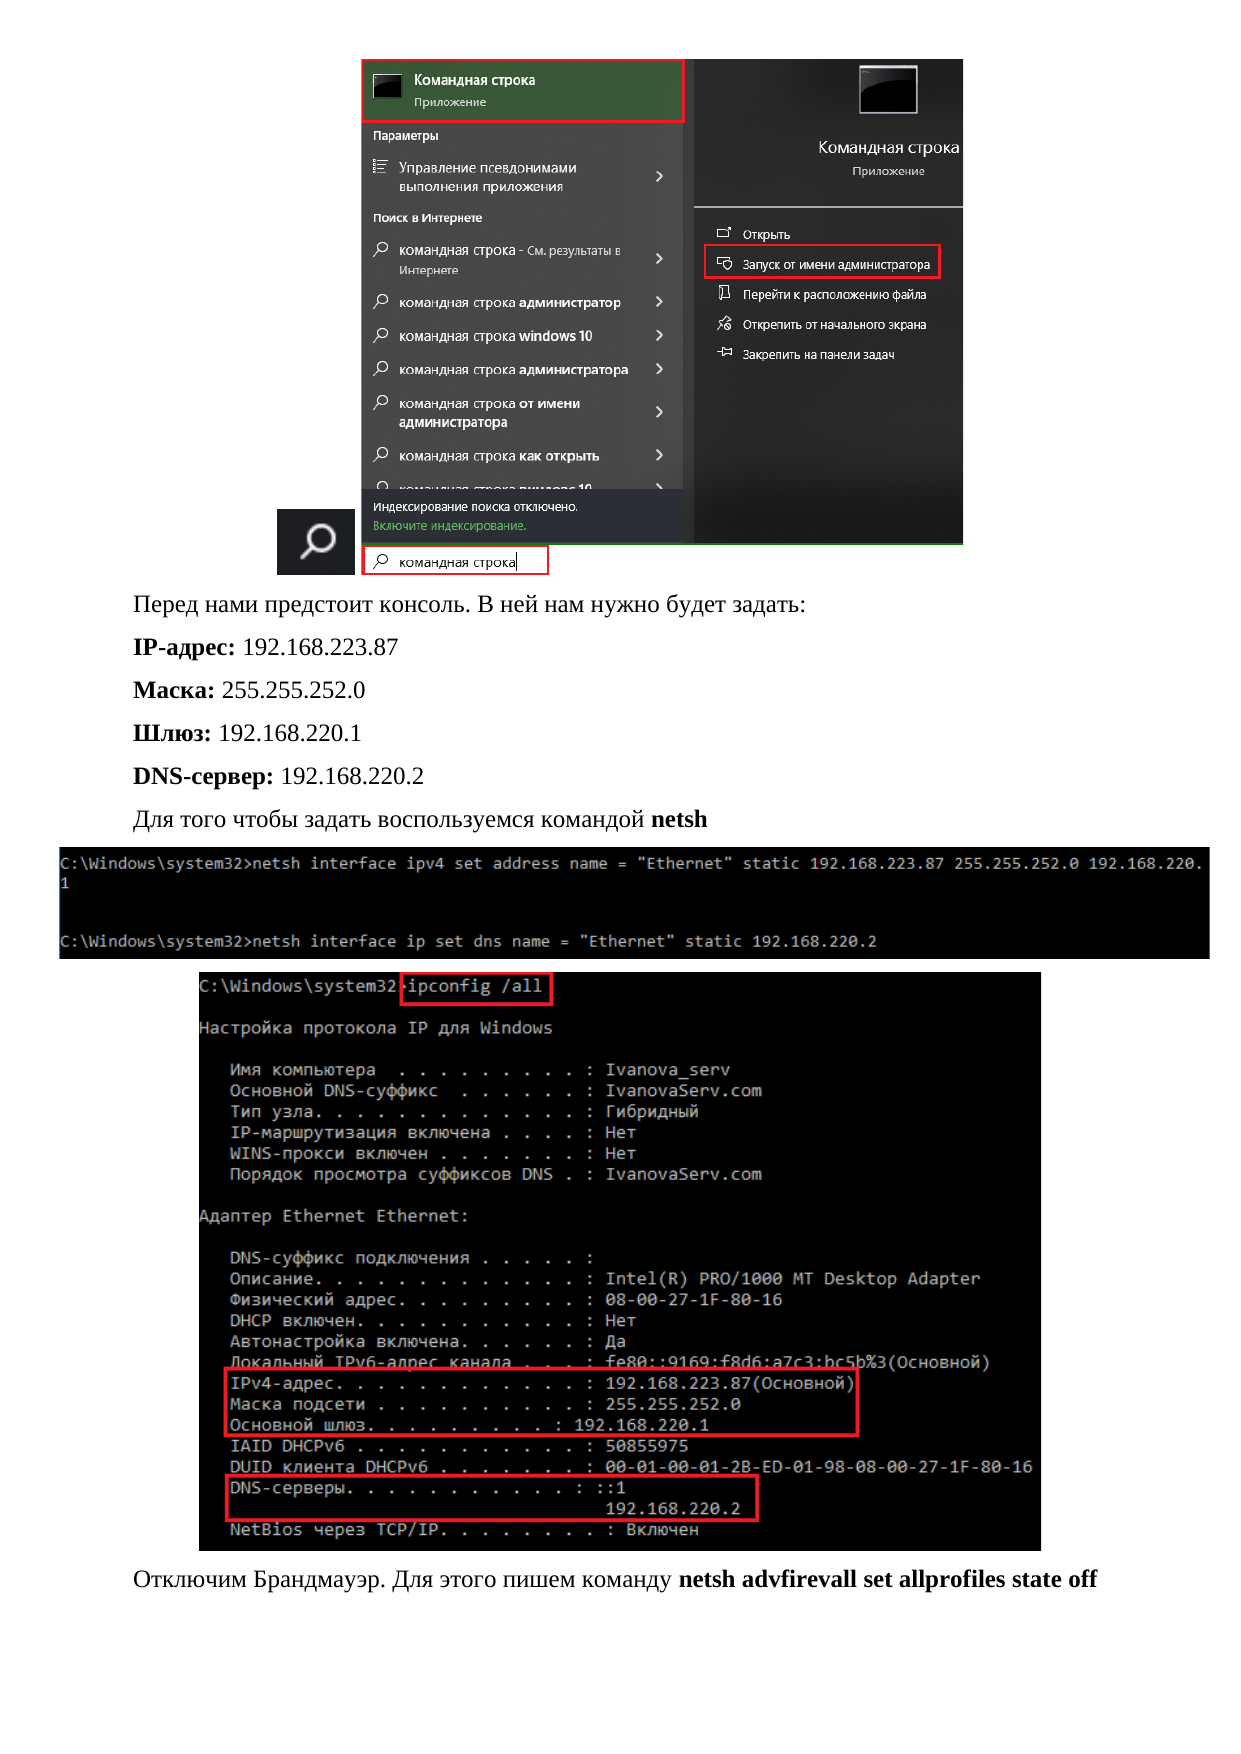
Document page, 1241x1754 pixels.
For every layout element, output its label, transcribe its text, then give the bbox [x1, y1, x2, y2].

list Шлюз: 192.168.220.1 [59, 718, 1181, 747]
picture [59, 847, 1210, 959]
picture [361, 59, 964, 575]
list Маска: 255.255.252.0 [59, 675, 1181, 704]
picture [277, 509, 355, 575]
list Для того чтобы задать воспользуемся командой netsh [59, 804, 1181, 833]
list Отключим Брандмауэр. Для этого пишем команду netsh advfirevall set allprofiles state off [59, 1564, 1181, 1593]
picture [199, 972, 1042, 1551]
list Перед нами предстоит консоль. В ней нам нужно будет задать: [59, 589, 1181, 618]
list DNS-сервер: 192.168.220.2 [59, 761, 1181, 790]
list IP-адрес: 192.168.223.87 [59, 632, 1181, 661]
